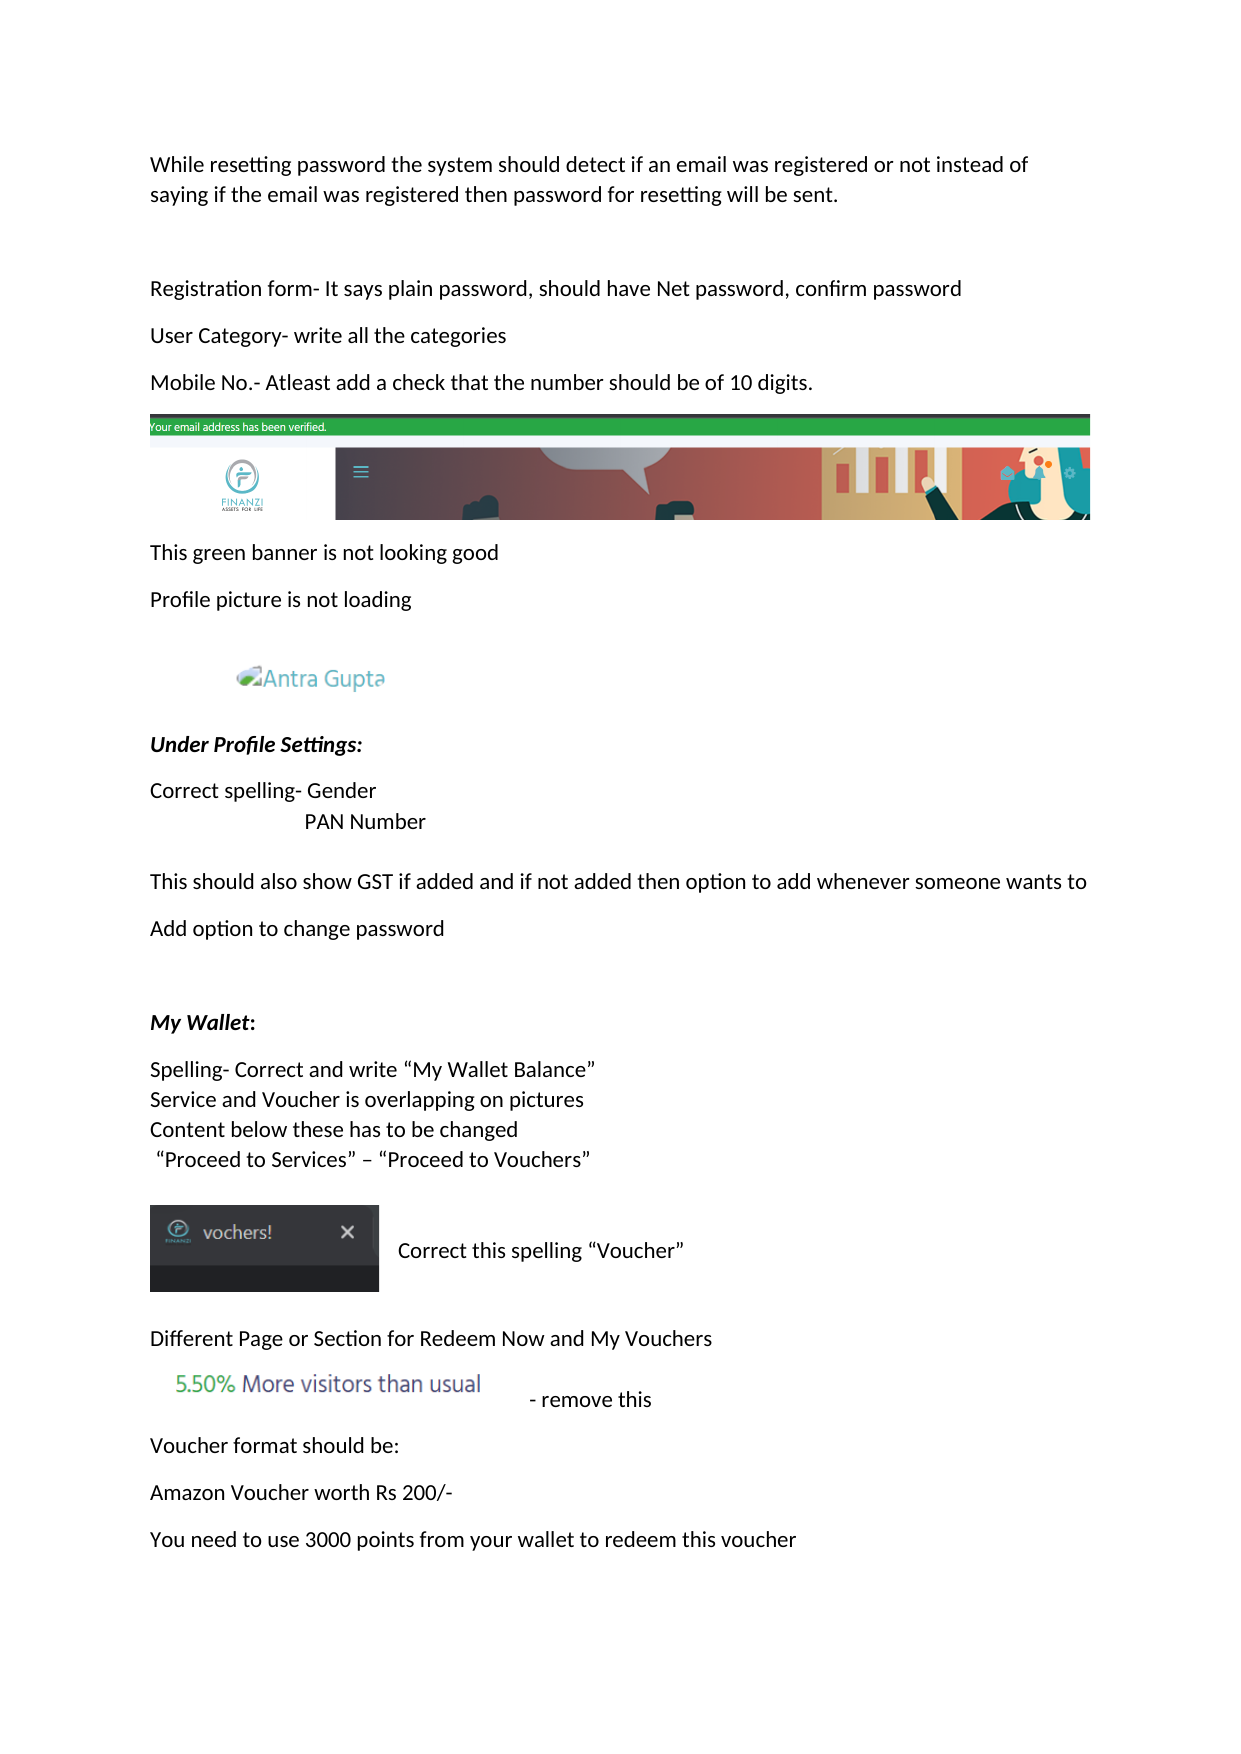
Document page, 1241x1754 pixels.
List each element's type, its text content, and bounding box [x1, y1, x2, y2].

text Correct spelling- Gender [150, 777, 1090, 805]
text Correct this spelling “Voucher” [150, 1236, 1090, 1321]
text This green banner is not looking good [150, 538, 1090, 566]
text Mobile No.- Atleast add a check that the number should be of 10 digits. [150, 368, 1090, 396]
text Spelling- Correct and write “My Wallet Balance” [150, 1055, 1090, 1083]
text Add option to change password [150, 914, 1090, 942]
text While resetting password the system should detect if an email was registered or not instead of saying if the email was registered then password for resetting will be sent. [150, 150, 1090, 208]
text User Category- write all the categories [150, 321, 1090, 349]
text Service and Voucher is overlapping on pictures [150, 1085, 1090, 1113]
text My Wallet: [150, 1008, 1090, 1036]
picture [150, 1205, 380, 1292]
text Different Page or Section for Redeem Now and My Vouchers [150, 1324, 1090, 1352]
text Content below these has to be changed [150, 1115, 1090, 1143]
text Amazon Voucher worth Rs 200/- [150, 1478, 1090, 1506]
text This should also show GST if added and if not added then option to add whenever someone wants to [150, 867, 1090, 895]
picture [150, 631, 482, 711]
picture [150, 1353, 530, 1407]
text Voucher format should be: [150, 1432, 1090, 1459]
picture [150, 414, 1091, 520]
text “Proceed to Services” – “Proceed to Vouchers” [150, 1145, 1090, 1173]
text Registration form- It says plain password, should have Net password, confirm password [150, 274, 1090, 302]
text PAN Number [150, 807, 1090, 835]
text Under Profile Settings: [150, 730, 1090, 758]
text You need to use 3000 points from your wallet to redeem this voucher [150, 1525, 1090, 1553]
text Profile picture is not loading [150, 585, 1090, 613]
